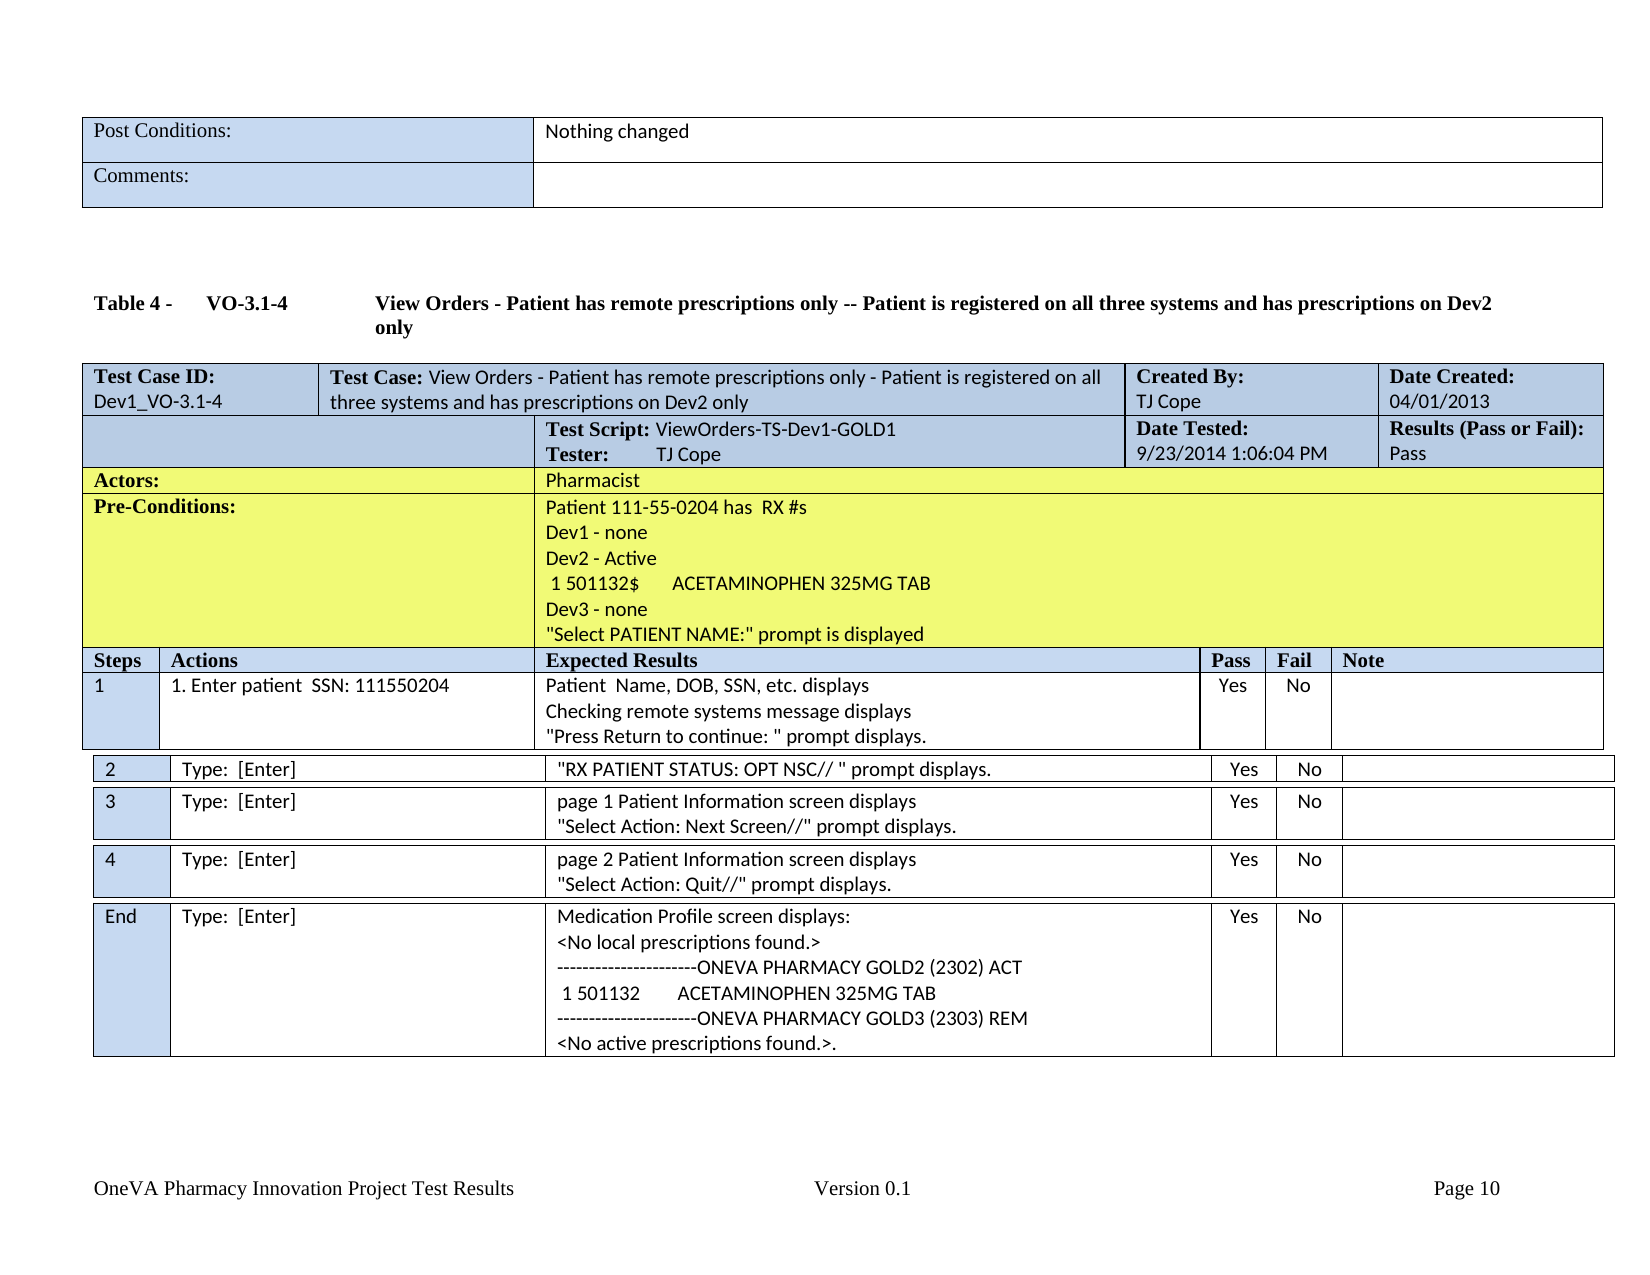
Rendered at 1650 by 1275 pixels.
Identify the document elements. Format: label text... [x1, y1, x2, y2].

table_cell Results (Pass or Fail): Pass [1379, 416, 1603, 467]
text VO-3.1-4 View Orders - Patient has remote prescriptions only -- Patient is registered on all three systems and has prescriptions on Dev2 only [94, 291, 1500, 363]
table_header Nothing changed [534, 118, 1602, 162]
table_header Test Case: View Orders - Patient has remote prescriptions only - Patient is registered on all three systems and has prescriptions on Dev2 only [319, 364, 1124, 415]
table_cell Date Tested: 9/23/2014 1:06:04 PM [1126, 416, 1378, 467]
table_header Test Case ID: Dev1_VO-3.1-4 [83, 364, 318, 415]
table_header Created By: TJ Cope [1126, 364, 1378, 415]
table_header [1343, 846, 1614, 897]
table_header page 2 Patient Information screen displays "Select Action: Quit//" prompt displays. [546, 846, 1211, 897]
table_header [1343, 756, 1614, 781]
table_header End [94, 904, 170, 1056]
table_cell [534, 163, 1602, 207]
table_header Type: [Enter] [171, 904, 545, 1056]
table_cell Test Script: ViewOrders-TS-Dev1-GOLD1 Tester: TJ Cope [535, 416, 1124, 467]
table_cell Comments: [83, 163, 533, 207]
table_cell [1332, 673, 1603, 749]
table_header No [1277, 788, 1342, 839]
table_cell Steps [83, 648, 159, 672]
table_header 3 [94, 788, 170, 839]
table_cell Patient Name, DOB, SSN, etc. displays Checking remote systems message displays "Press Return to continue: " prompt displays. [535, 673, 1199, 749]
table_cell [83, 416, 534, 467]
table_cell Pre-Conditions: [83, 494, 534, 647]
table_cell 1. Enter patient SSN: 111550204 [160, 673, 534, 749]
table_header Type: [Enter] [171, 846, 545, 897]
table_header Type: [Enter] [171, 756, 545, 781]
table_cell Actions [160, 648, 534, 672]
table_header Date Created: 04/01/2013 [1379, 364, 1603, 415]
table_header Yes [1212, 788, 1276, 839]
table_header Yes [1212, 756, 1276, 781]
table_header Post Conditions: [83, 118, 533, 162]
table_cell 1 [83, 673, 159, 749]
table_cell Yes [1201, 673, 1265, 749]
table_cell Actors: [83, 468, 534, 493]
table_cell Patient 111-55-0204 has RX #s Dev1 - none Dev2 - Active 1 501132$ ACETAMINOPHEN 325MG TAB Dev3 - none "Select PATIENT NAME:" prompt is displayed [535, 494, 1603, 647]
table_header Medication Profile screen displays: <No local prescriptions found.> ----------------------ONEVA PHARMACY GOLD2 (2302) ACT 1 501132 ACETAMINOPHEN 325MG TAB ----------------------ONEVA PHARMACY GOLD3 (2303) REM <No active prescriptions found.>. [546, 904, 1211, 1056]
table_header No [1277, 904, 1342, 1056]
table_header [1343, 904, 1614, 1056]
table_cell Expected Results [535, 648, 1199, 672]
table_cell Pharmacist [535, 468, 1603, 493]
table_header No [1277, 756, 1342, 781]
table_cell No [1266, 673, 1331, 749]
table_header 4 [94, 846, 170, 897]
table_header "RX PATIENT STATUS: OPT NSC// " prompt displays. [546, 756, 1211, 781]
table_cell Note [1332, 648, 1603, 672]
table_header [1343, 788, 1614, 839]
table_cell Pass [1201, 648, 1265, 672]
table_header No [1277, 846, 1342, 897]
table_cell Fail [1266, 648, 1331, 672]
table_header Yes [1212, 904, 1276, 1056]
table_header Yes [1212, 846, 1276, 897]
table_header 2 [94, 756, 170, 781]
table_header page 1 Patient Information screen displays "Select Action: Next Screen//" prompt displays. [546, 788, 1211, 839]
table_header Type: [Enter] [171, 788, 545, 839]
